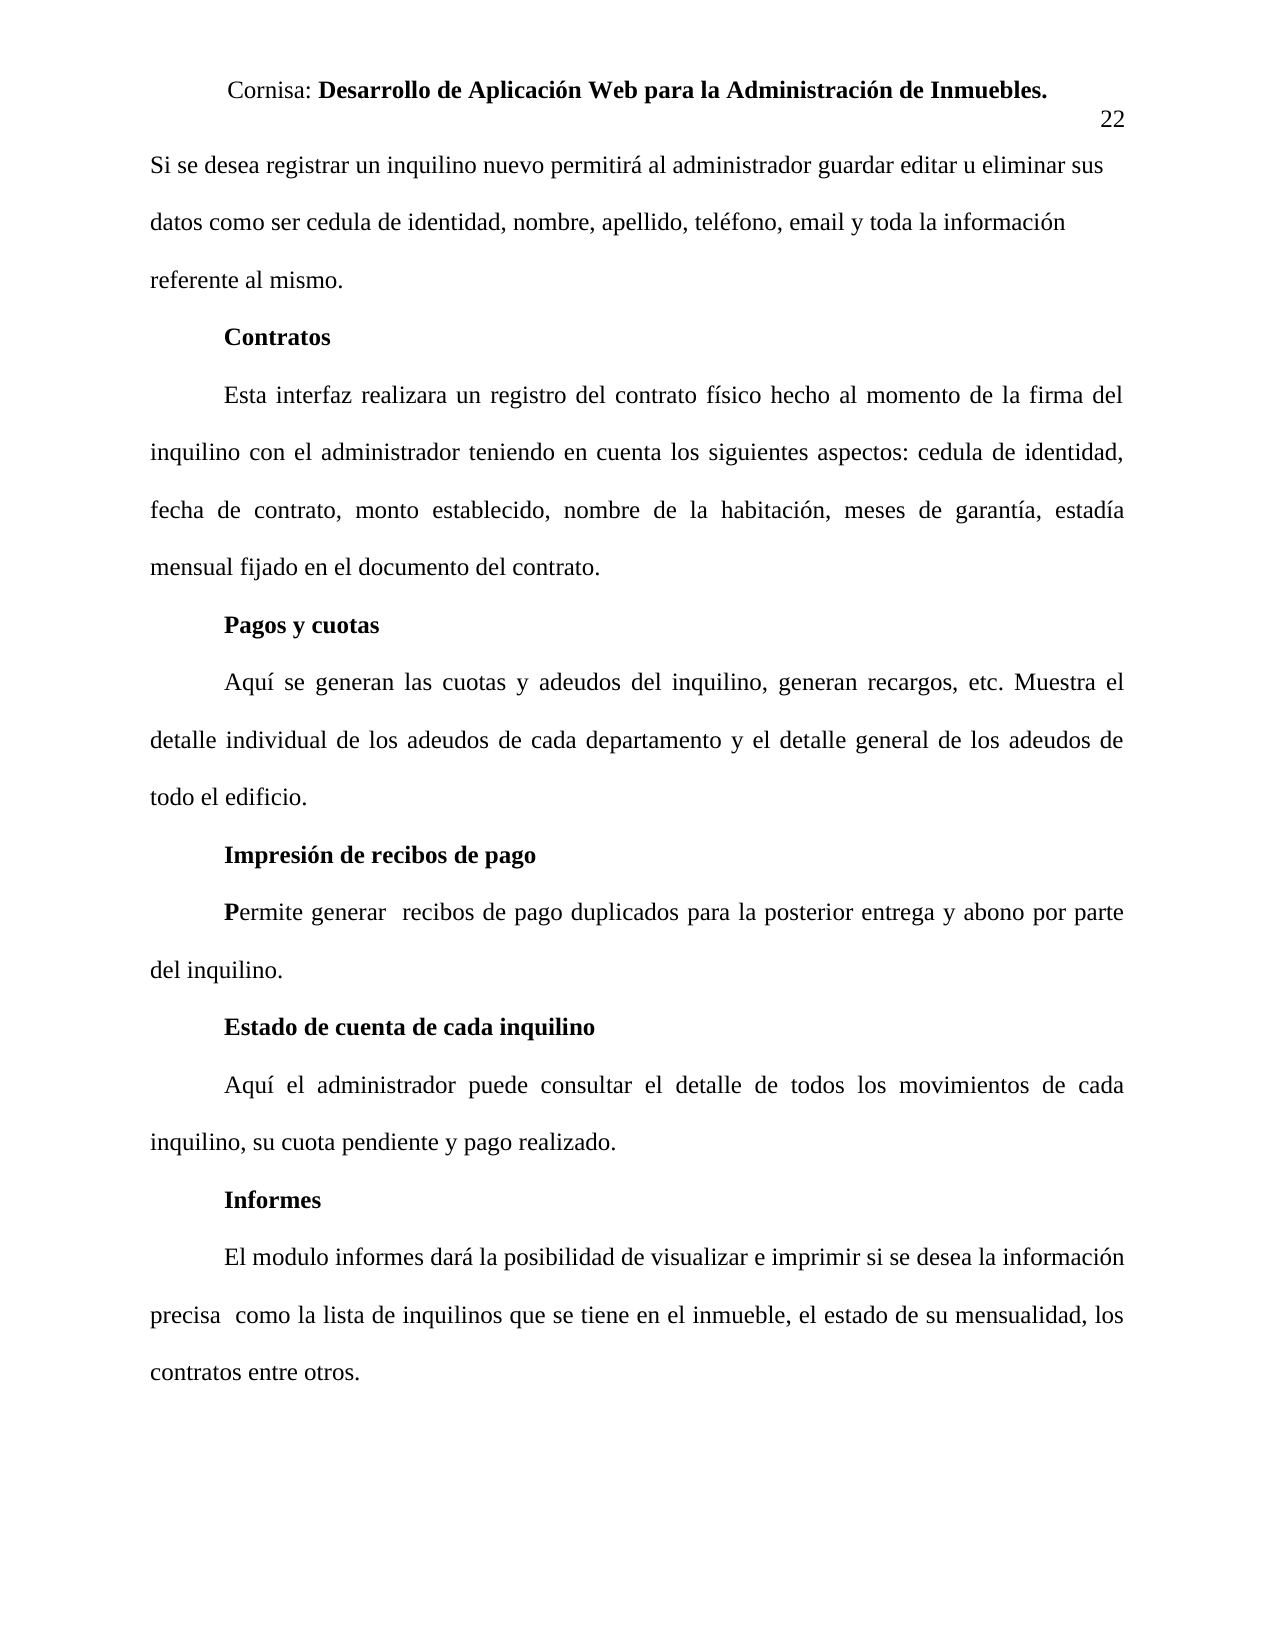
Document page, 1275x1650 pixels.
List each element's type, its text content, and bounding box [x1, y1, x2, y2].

text Estado de cuenta de cada inquilino [150, 1012, 1125, 1041]
text Informes [150, 1185, 1125, 1214]
text Contratos [150, 322, 1125, 351]
text Si se desea registrar un inquilino nuevo permitirá al administrador guardar editar u eliminar sus datos como ser cedula de identidad, nombre, apellido, teléfono, email y toda la información referente al mismo. [150, 150, 1125, 294]
text Aquí se generan las cuotas y adeudos del inquilino, generan recargos, etc. Muestra el detalle individual de los adeudos de cada departamento y el detalle general de los adeudos de todo el edificio. [150, 667, 1125, 811]
text El modulo informes dará la posibilidad de visualizar e imprimir si se desea la información precisa como la lista de inquilinos que se tiene en el inmueble, el estado de su mensualidad, los contratos entre otros. [150, 1242, 1125, 1386]
text Esta interfaz realizara un registro del contrato físico hecho al momento de la firma del inquilino con el administrador teniendo en cuenta los siguientes aspectos: cedula de identidad, fecha de contrato, monto establecido, nombre de la habitación, meses de garantía, estadía mensual fijado en el documento del contrato. [150, 380, 1125, 581]
text Permite generar recibos de pago duplicados para la posterior entrega y abono por parte del inquilino. [150, 897, 1125, 984]
text Aquí el administrador puede consultar el detalle de todos los movimientos de cada inquilino, su cuota pendiente y pago realizado. [150, 1070, 1125, 1156]
text Impresión de recibos de pago [150, 840, 1125, 869]
text Pagos y cuotas [150, 610, 1125, 639]
